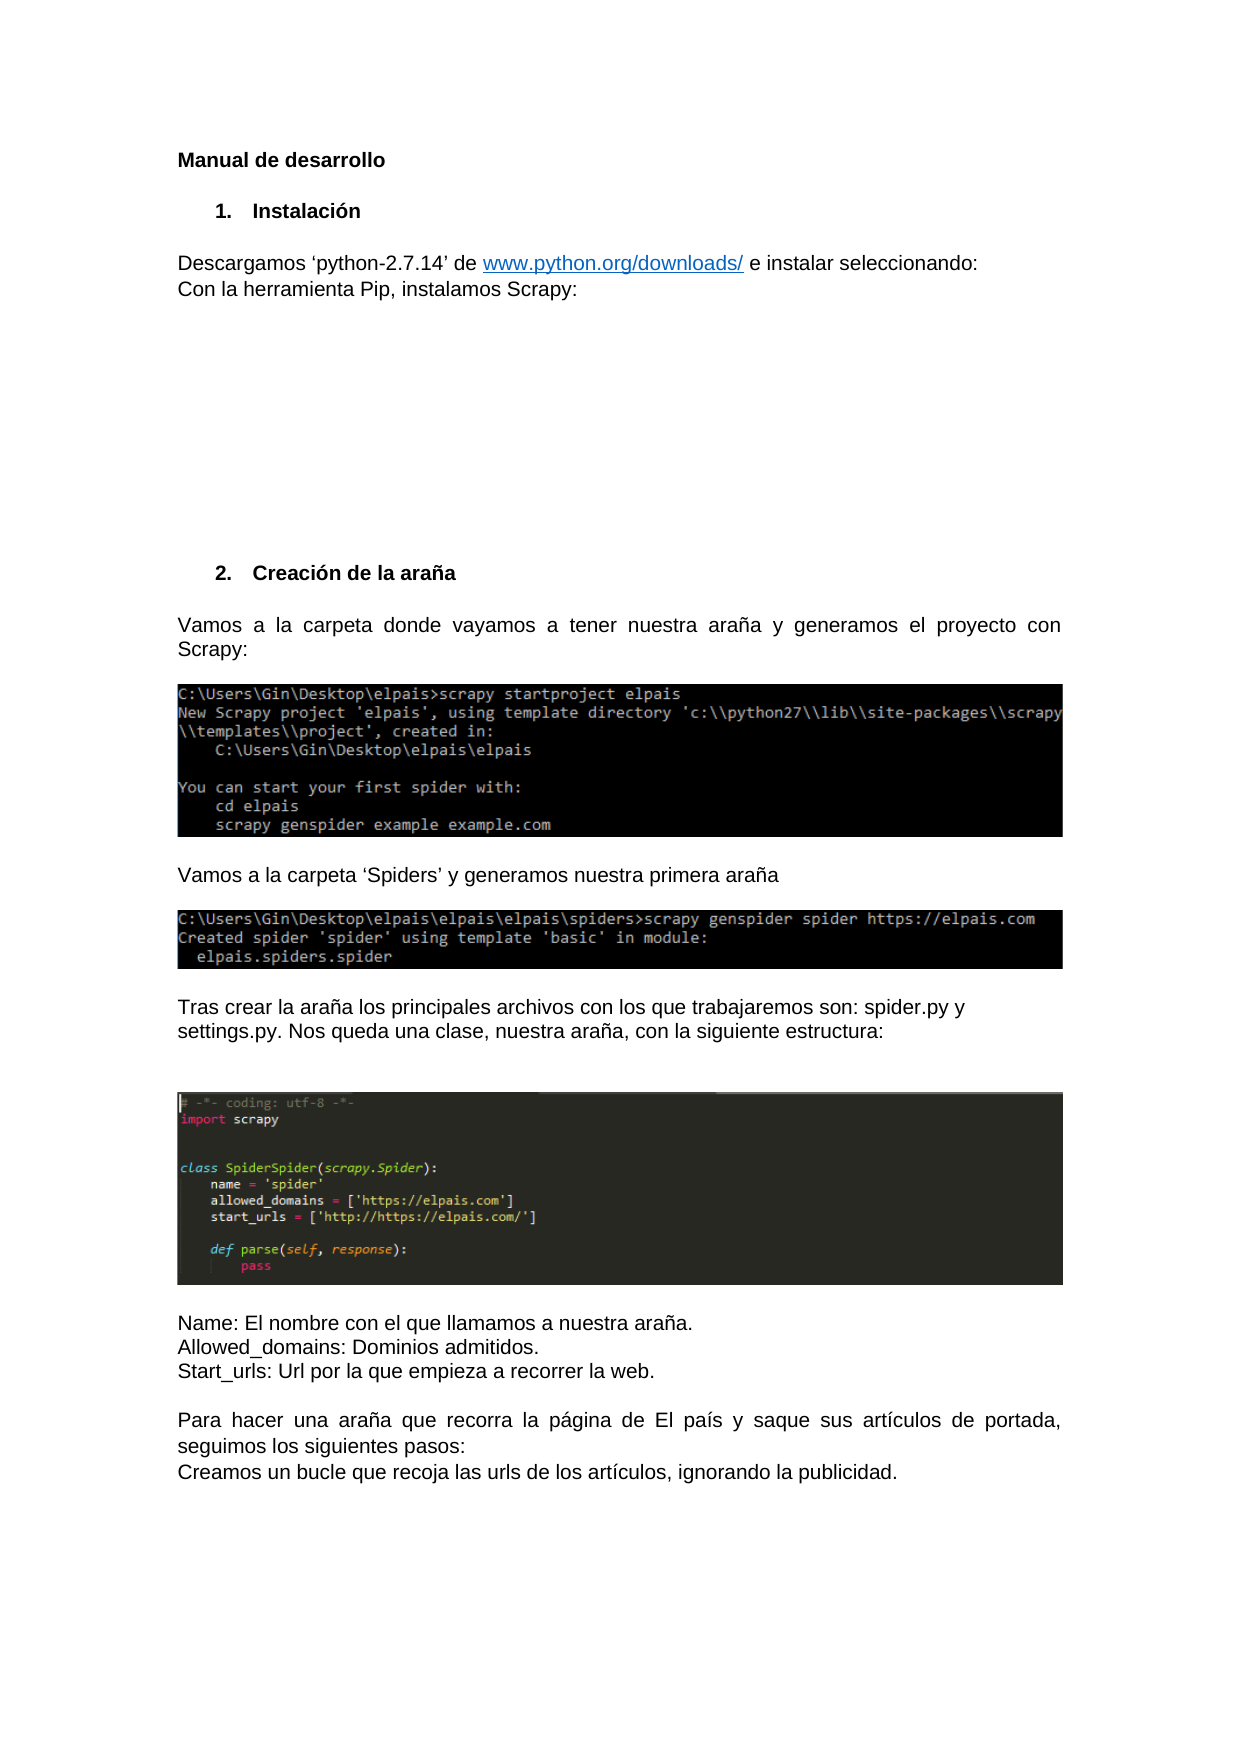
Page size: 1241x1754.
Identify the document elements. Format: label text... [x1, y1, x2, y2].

text Con la herramienta Pip, instalamos Scrapy: [177, 277, 1063, 301]
text Manual de desarrollo [177, 148, 1063, 172]
text Start_urls: Url por la que empieza a recorrer la web. [177, 1358, 1063, 1382]
text Para hacer una araña que recorra la página de El país y saque sus artículos de portada, seguimos los siguientes pasos: [177, 1408, 1063, 1458]
text Tras crear la araña los principales archivos con los que trabajaremos son: spider.py y settings.py. Nos queda una clase, nuestra araña, con la siguiente estructura: [177, 994, 1063, 1042]
list Instalación [215, 199, 1063, 223]
text Creamos un bucle que recoja las urls de los artículos, ignorando la publicidad. [177, 1460, 1063, 1484]
text Vamos a la carpeta donde vayamos a tener nuestra araña y generamos el proyecto con Scrapy: [177, 613, 1063, 661]
picture [177, 1092, 1063, 1285]
list Creación de la araña [215, 561, 1063, 585]
text Vamos a la carpeta ‘Spiders’ y generamos nuestra primera araña [177, 863, 1063, 887]
picture [177, 910, 1063, 969]
picture [177, 684, 1063, 837]
text Allowed_domains: Dominios admitidos. [177, 1334, 1063, 1358]
text Name: El nombre con el que llamamos a nuestra araña. [177, 1311, 1063, 1334]
text Descargamos ‘python-2.7.14’ de www.python.org/downloads/ e instalar seleccionando: [177, 251, 1063, 275]
